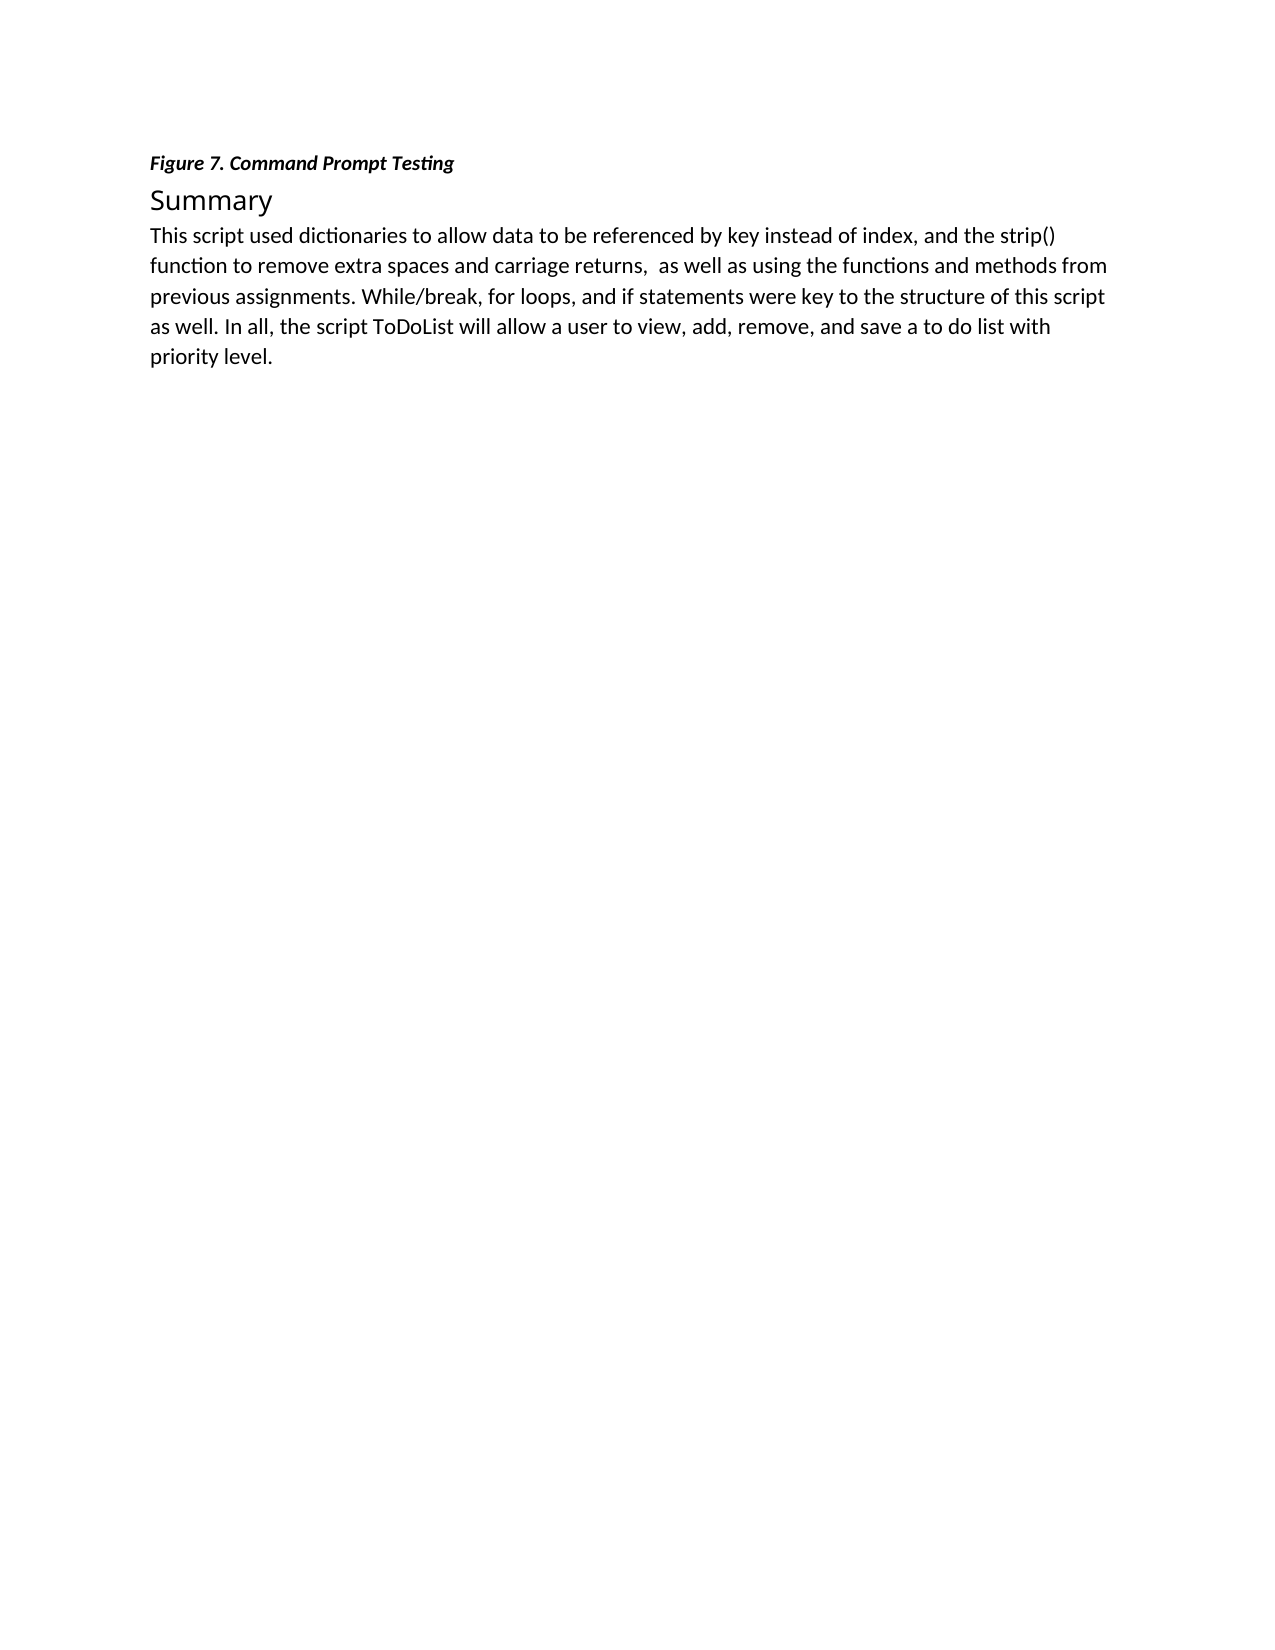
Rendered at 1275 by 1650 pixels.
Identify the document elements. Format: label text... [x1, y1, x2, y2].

text This script used dictionaries to allow data to be referenced by key instead of index, and the strip() function to remove extra spaces and carriage returns, as well as using the functions and methods from previous assignments. While/break, for loops, and if statements were key to the structure of this script as well. In all, the script ToDoList will allow a user to view, add, remove, and save a to do list with priority level. [150, 221, 1125, 370]
text Figure 7. Command Prompt Testing [150, 150, 1125, 175]
subtitle Summary [150, 182, 1125, 218]
